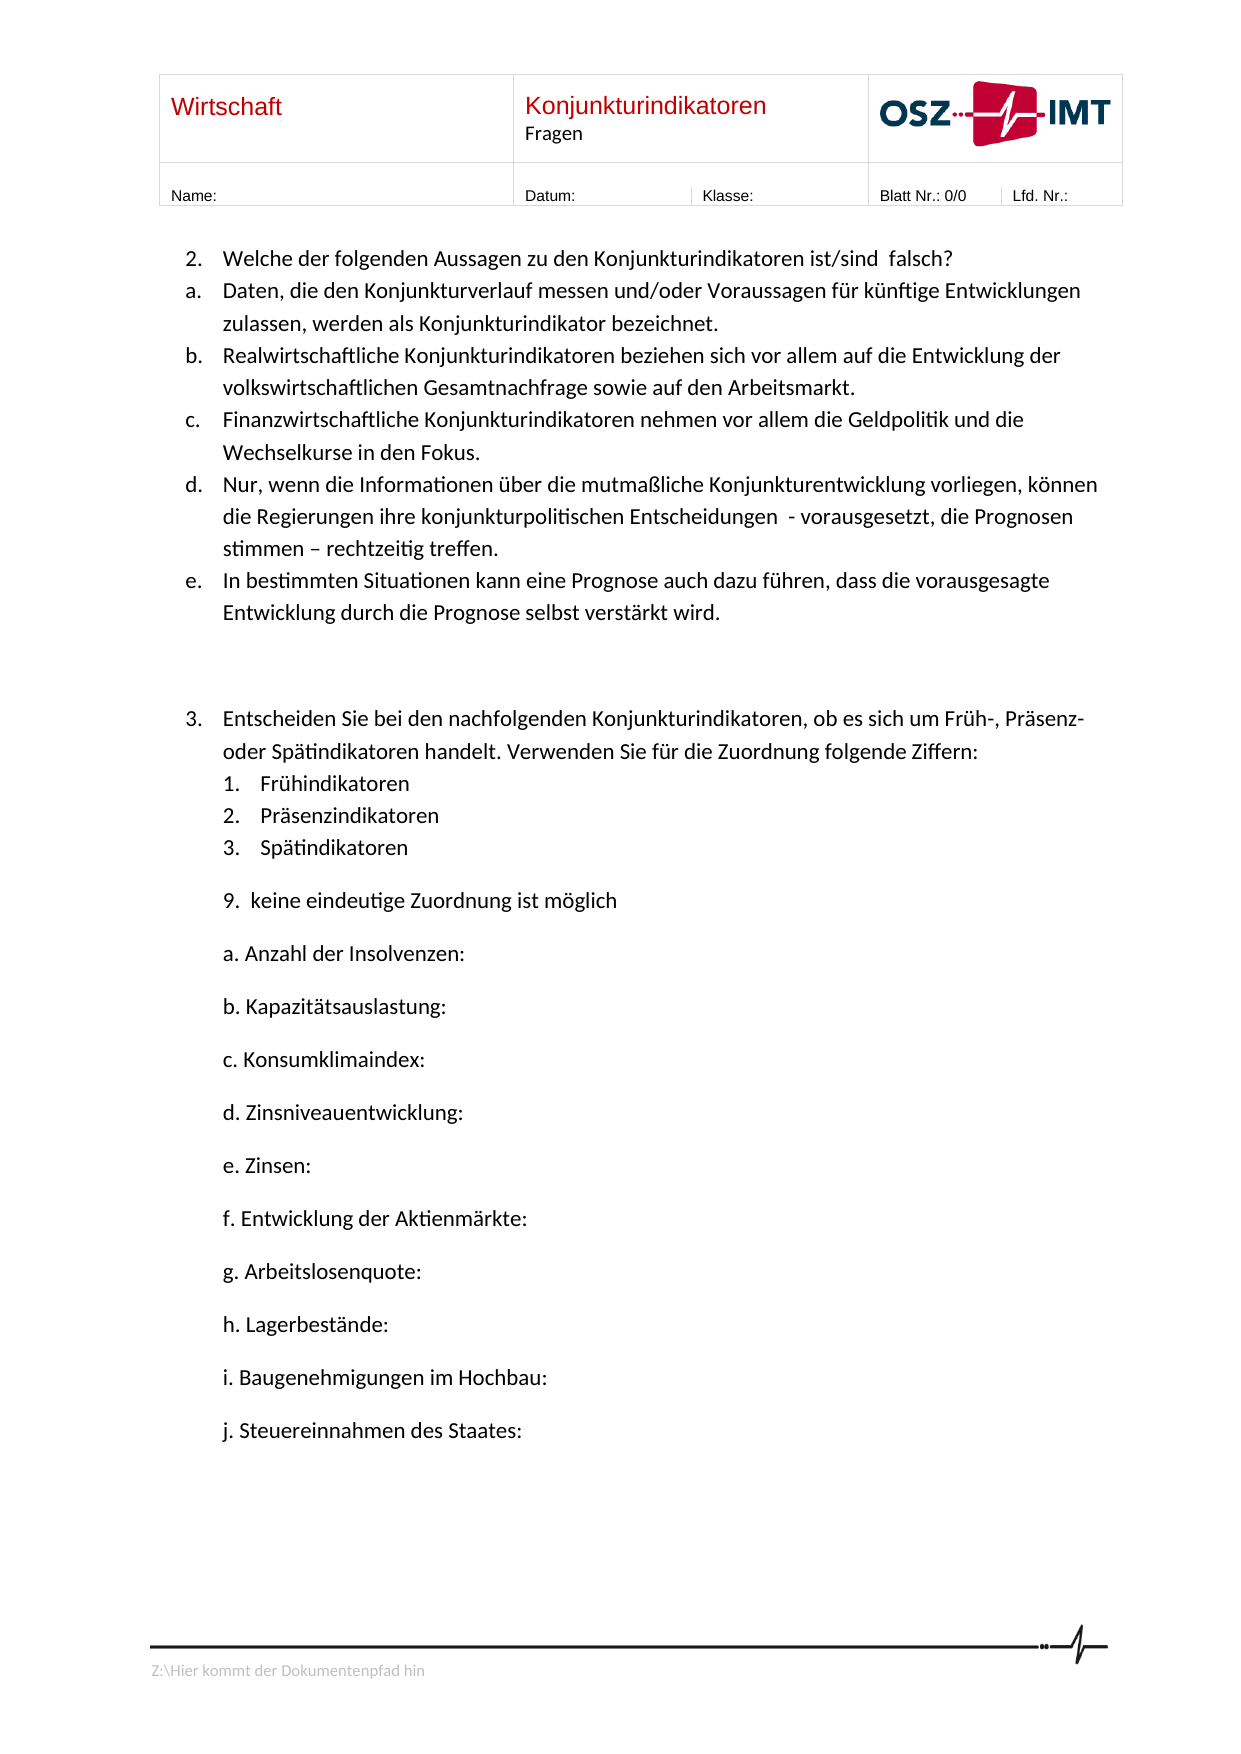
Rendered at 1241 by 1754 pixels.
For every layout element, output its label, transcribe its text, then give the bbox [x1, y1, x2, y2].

list Präsenzindikatoren [223, 801, 1107, 829]
picture [879, 75, 1111, 152]
text 9. keine eindeutige Zuordnung ist möglich [223, 886, 1107, 914]
list In bestimmten Situationen kann eine Prognose auch dazu führen, dass die vorausgesagte Entwicklung durch die Prognose selbst verstärkt wird. [185, 566, 1107, 627]
list Finanzwirtschaftliche Konjunkturindikatoren nehmen vor allem die Geldpolitik und die Wechselkurse in den Fokus. [185, 405, 1107, 466]
list Daten, die den Konjunkturverlauf messen und/oder Voraussagen für künftige Entwicklungen zulassen, werden als Konjunkturindikator bezeichnet. [185, 277, 1107, 337]
text c. Konsumklimaindex: [223, 1045, 1107, 1073]
list Entscheiden Sie bei den nachfolgenden Konjunkturindikatoren, ob es sich um Früh-, Präsenz- oder Spätindikatoren handelt. Verwenden Sie für die Zuordnung folgende Ziffern: [185, 704, 1107, 765]
text f. Entwicklung der Aktienmärkte: [223, 1204, 1107, 1232]
text b. Kapazitätsauslastung: [223, 992, 1107, 1020]
picture [150, 1623, 1114, 1665]
list Nur, wenn die Informationen über die mutmaßliche Konjunkturentwicklung vorliegen, können die Regierungen ihre konjunkturpolitischen Entscheidungen - vorausgesetzt, die Prognosen stimmen – rechtzeitig treffen. [185, 470, 1107, 562]
list Welche der folgenden Aussagen zu den Konjunkturindikatoren ist/sind falsch? [185, 244, 1107, 272]
text h. Lagerbestände: [223, 1311, 1107, 1338]
text g. Arbeitslosenquote: [223, 1257, 1107, 1286]
text a. Anzahl der Insolvenzen: [223, 939, 1107, 967]
list Frühindikatoren [223, 769, 1107, 797]
text e. Zinsen: [223, 1151, 1107, 1179]
list Spätindikatoren [223, 833, 1107, 861]
text i. Baugenehmigungen im Hochbau: [223, 1363, 1107, 1392]
text j. Steuereinnahmen des Staates: [223, 1417, 1107, 1444]
text d. Zinsniveauentwicklung: [223, 1098, 1107, 1126]
picture [887, 107, 901, 120]
list Realwirtschaftliche Konjunkturindikatoren beziehen sich vor allem auf die Entwicklung der volkswirtschaftlichen Gesamtnachfrage sowie auf den Arbeitsmarkt. [185, 341, 1107, 401]
